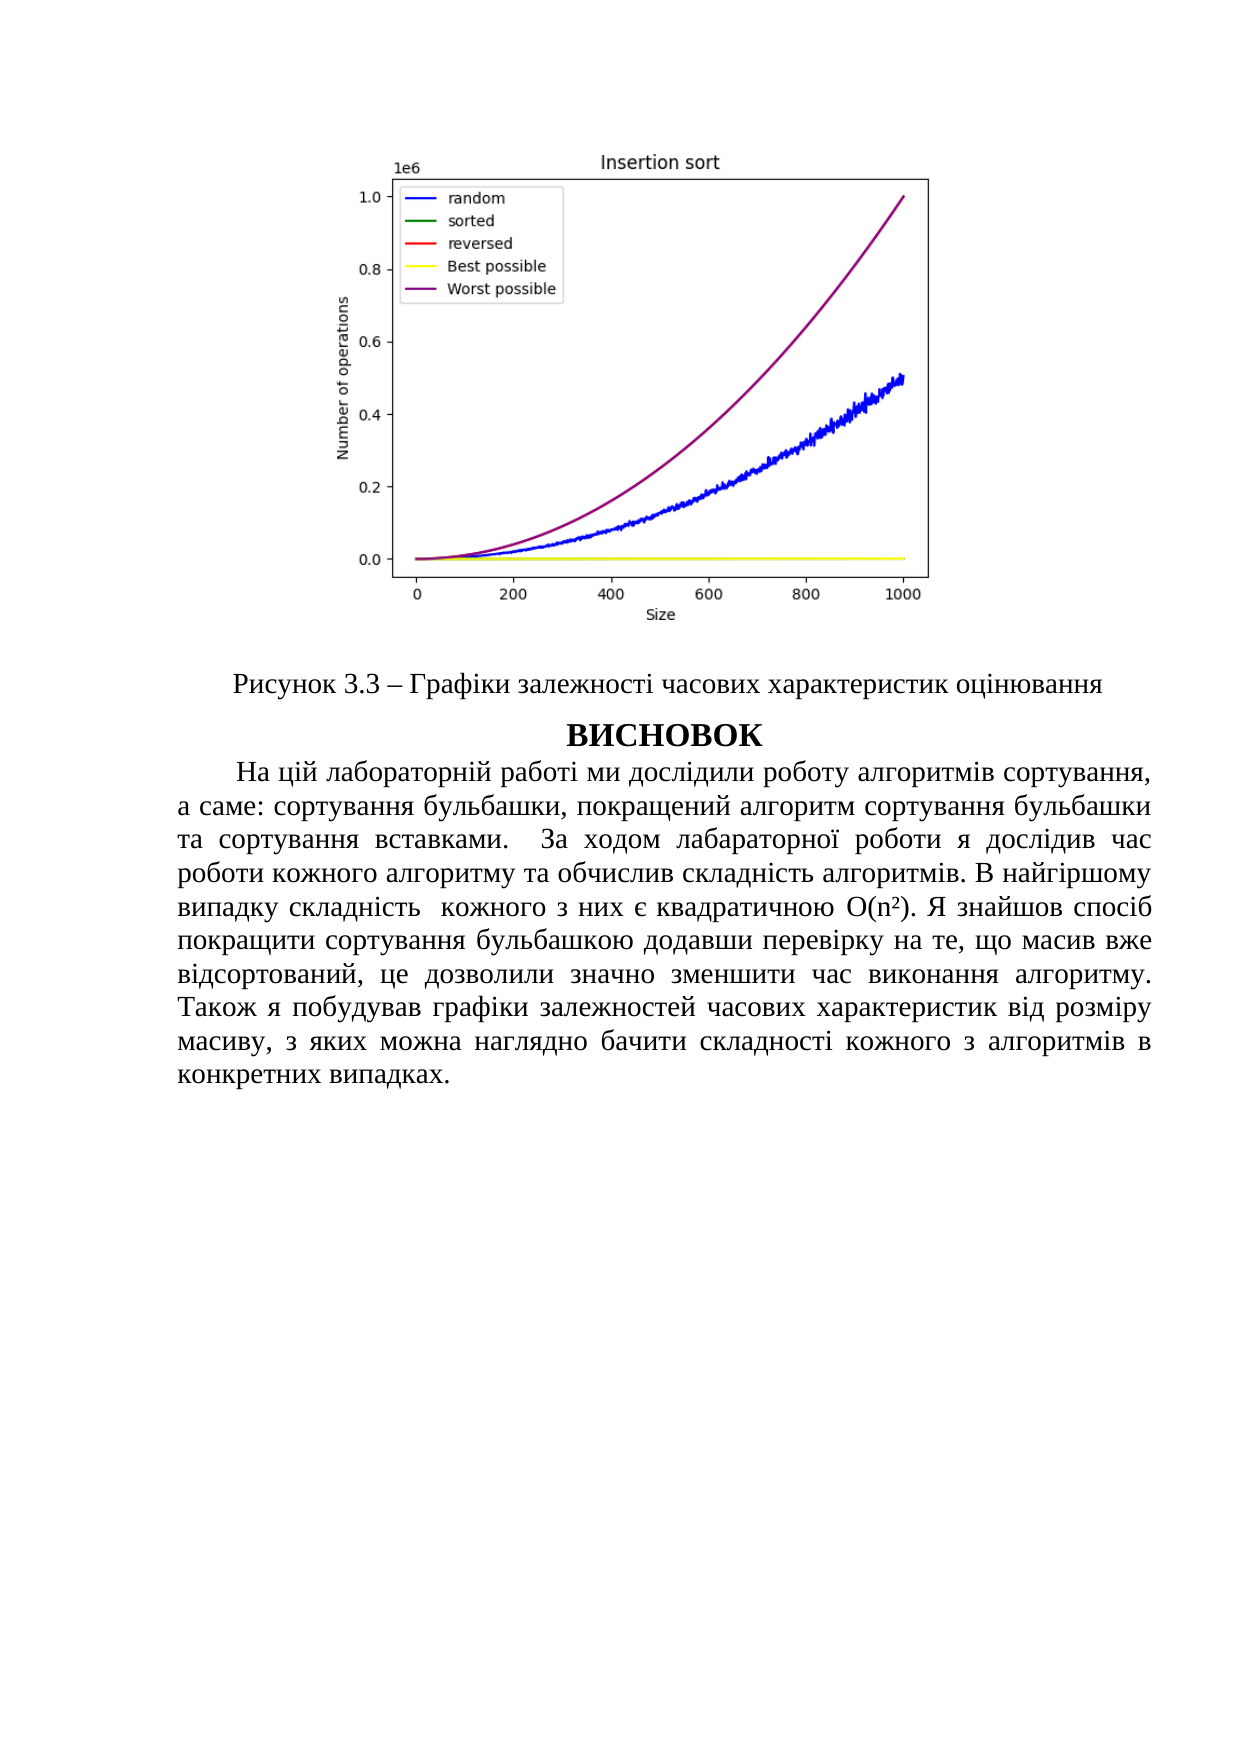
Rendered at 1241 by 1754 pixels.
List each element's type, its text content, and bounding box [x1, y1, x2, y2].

subtitle ВИСНОВОК [564, 716, 764, 754]
text На цій лабораторній работі ми дослідили роботу алгоритмів сортування, а саме: сортування бульбашки, покращений алгоритм сортування бульбашки та сортування вставками. За ходом лабараторної роботи я дослідив час роботи кожного алгоритму та обчислив складність алгоритмів. В найгіршому випадку складність кожного з них є квадратичною O(n²). Я знайшов спосіб покращити сортування бульбашкою додавши перевірку на те, що масив вже відсортований, це дозволили значно зменшити час виконання алгоритму. Також я побудував графіки залежностей часових характеристик від розміру масиву, з яких можна наглядно бачити складності кожного з алгоритмів в конкретних випадках. [177, 754, 1152, 1090]
text Рисунок 3.3 – Графіки залежності часових характеристик оцінювання [221, 666, 1114, 699]
picture [336, 154, 930, 620]
